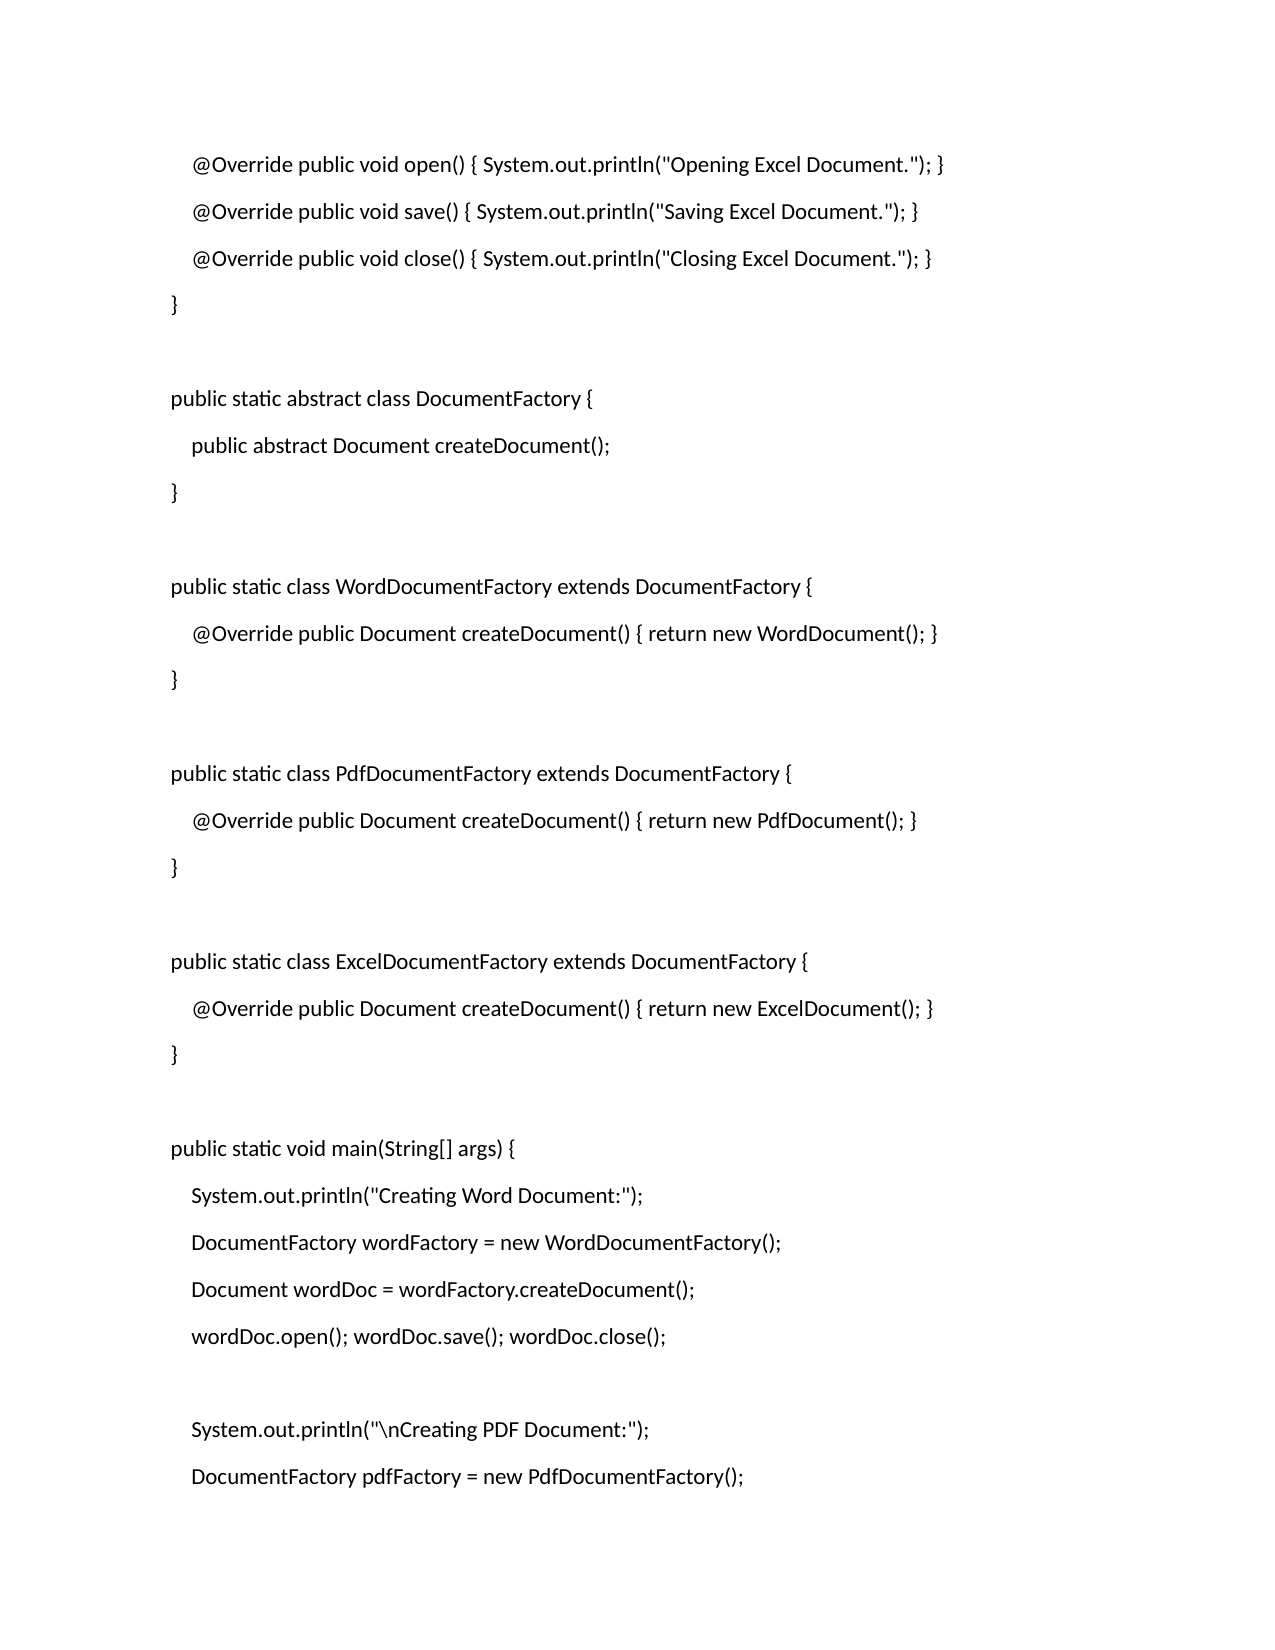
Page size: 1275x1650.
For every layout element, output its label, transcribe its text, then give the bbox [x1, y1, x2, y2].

text @Override public Document createDocument() { return new WordDocument(); } [150, 619, 1125, 647]
text @Override public Document createDocument() { return new ExcelDocument(); } [150, 994, 1125, 1022]
text public static abstract class DocumentFactory { [150, 384, 1125, 412]
text @Override public void close() { System.out.println("Closing Excel Document."); } [150, 244, 1125, 272]
text public static class ExcelDocumentFactory extends DocumentFactory { [150, 947, 1125, 975]
text public static class WordDocumentFactory extends DocumentFactory { [150, 572, 1125, 600]
text System.out.println("\nCreating PDF Document:"); [150, 1416, 1125, 1444]
text } [150, 666, 1125, 694]
text public static void main(String[] args) { [150, 1134, 1125, 1162]
text } [150, 853, 1125, 881]
text wordDoc.open(); wordDoc.save(); wordDoc.close(); [150, 1322, 1125, 1350]
text @Override public Document createDocument() { return new PdfDocument(); } [150, 806, 1125, 834]
text public abstract Document createDocument(); [150, 431, 1125, 459]
text } [150, 291, 1125, 319]
text public static class PdfDocumentFactory extends DocumentFactory { [150, 759, 1125, 787]
text Document wordDoc = wordFactory.createDocument(); [150, 1275, 1125, 1303]
text } [150, 1041, 1125, 1069]
text @Override public void save() { System.out.println("Saving Excel Document."); } [150, 197, 1125, 225]
text DocumentFactory pdfFactory = new PdfDocumentFactory(); [150, 1462, 1125, 1491]
text DocumentFactory wordFactory = new WordDocumentFactory(); [150, 1228, 1125, 1256]
text System.out.println("Creating Word Document:"); [150, 1181, 1125, 1209]
text @Override public void open() { System.out.println("Opening Excel Document."); } [150, 150, 1125, 178]
text } [150, 478, 1125, 506]
